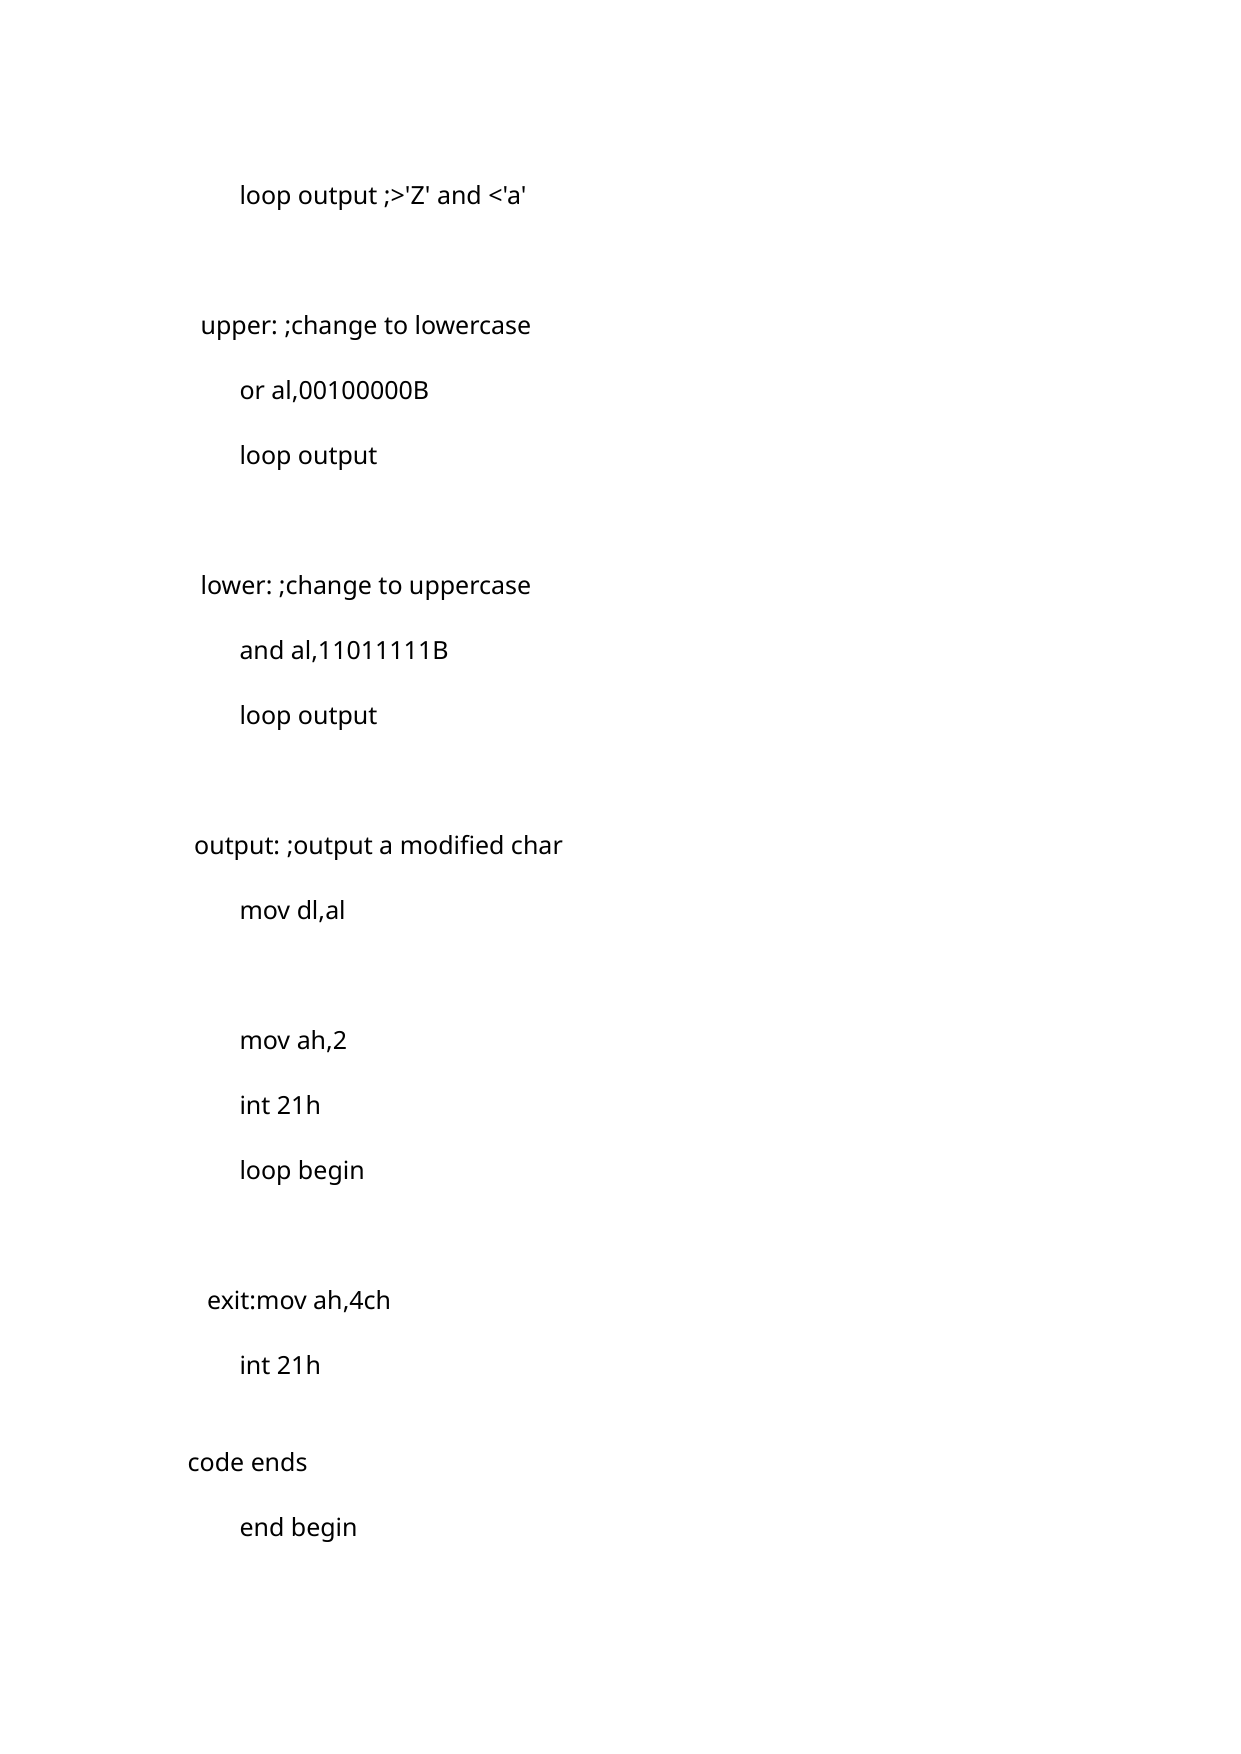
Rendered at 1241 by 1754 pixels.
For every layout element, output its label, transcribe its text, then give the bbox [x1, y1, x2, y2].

text and al,11011111B [187, 617, 1053, 682]
text end begin [187, 1494, 1053, 1559]
text mov ah,2 [187, 1007, 1053, 1072]
text loop output [187, 682, 1053, 747]
text lower: ;change to uppercase [187, 552, 1053, 617]
text exit:mov ah,4ch [187, 1267, 1053, 1332]
text loop output [187, 422, 1053, 487]
text int 21h [187, 1072, 1053, 1137]
text code ends [187, 1429, 1053, 1494]
text or al,00100000B [187, 357, 1053, 422]
text mov dl,al [187, 877, 1053, 942]
text loop begin [187, 1137, 1053, 1202]
text output: ;output a modified char [187, 812, 1053, 877]
text upper: ;change to lowercase [187, 292, 1053, 357]
text int 21h [187, 1332, 1053, 1397]
text loop output ;>'Z' and <'a' [187, 162, 1053, 227]
